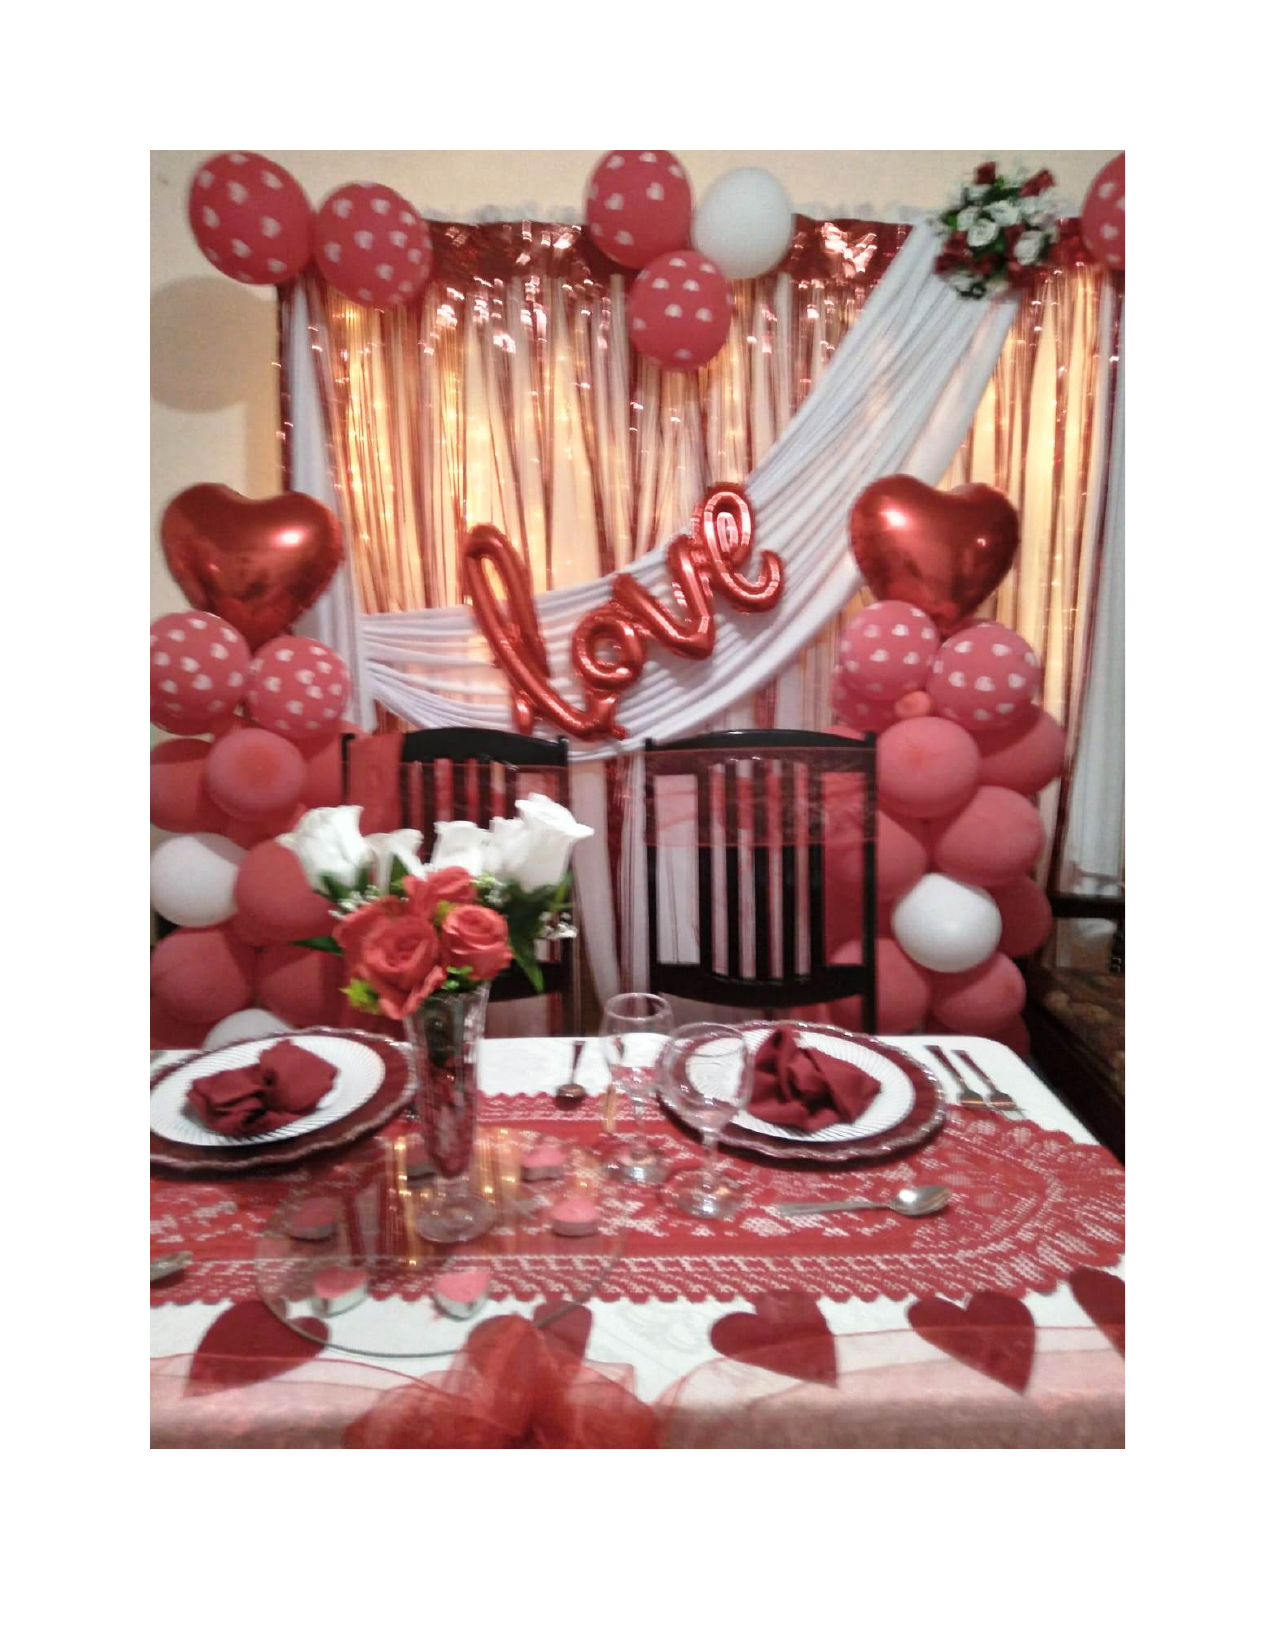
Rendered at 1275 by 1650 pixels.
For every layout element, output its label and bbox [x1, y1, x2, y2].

picture [150, 150, 1125, 1449]
